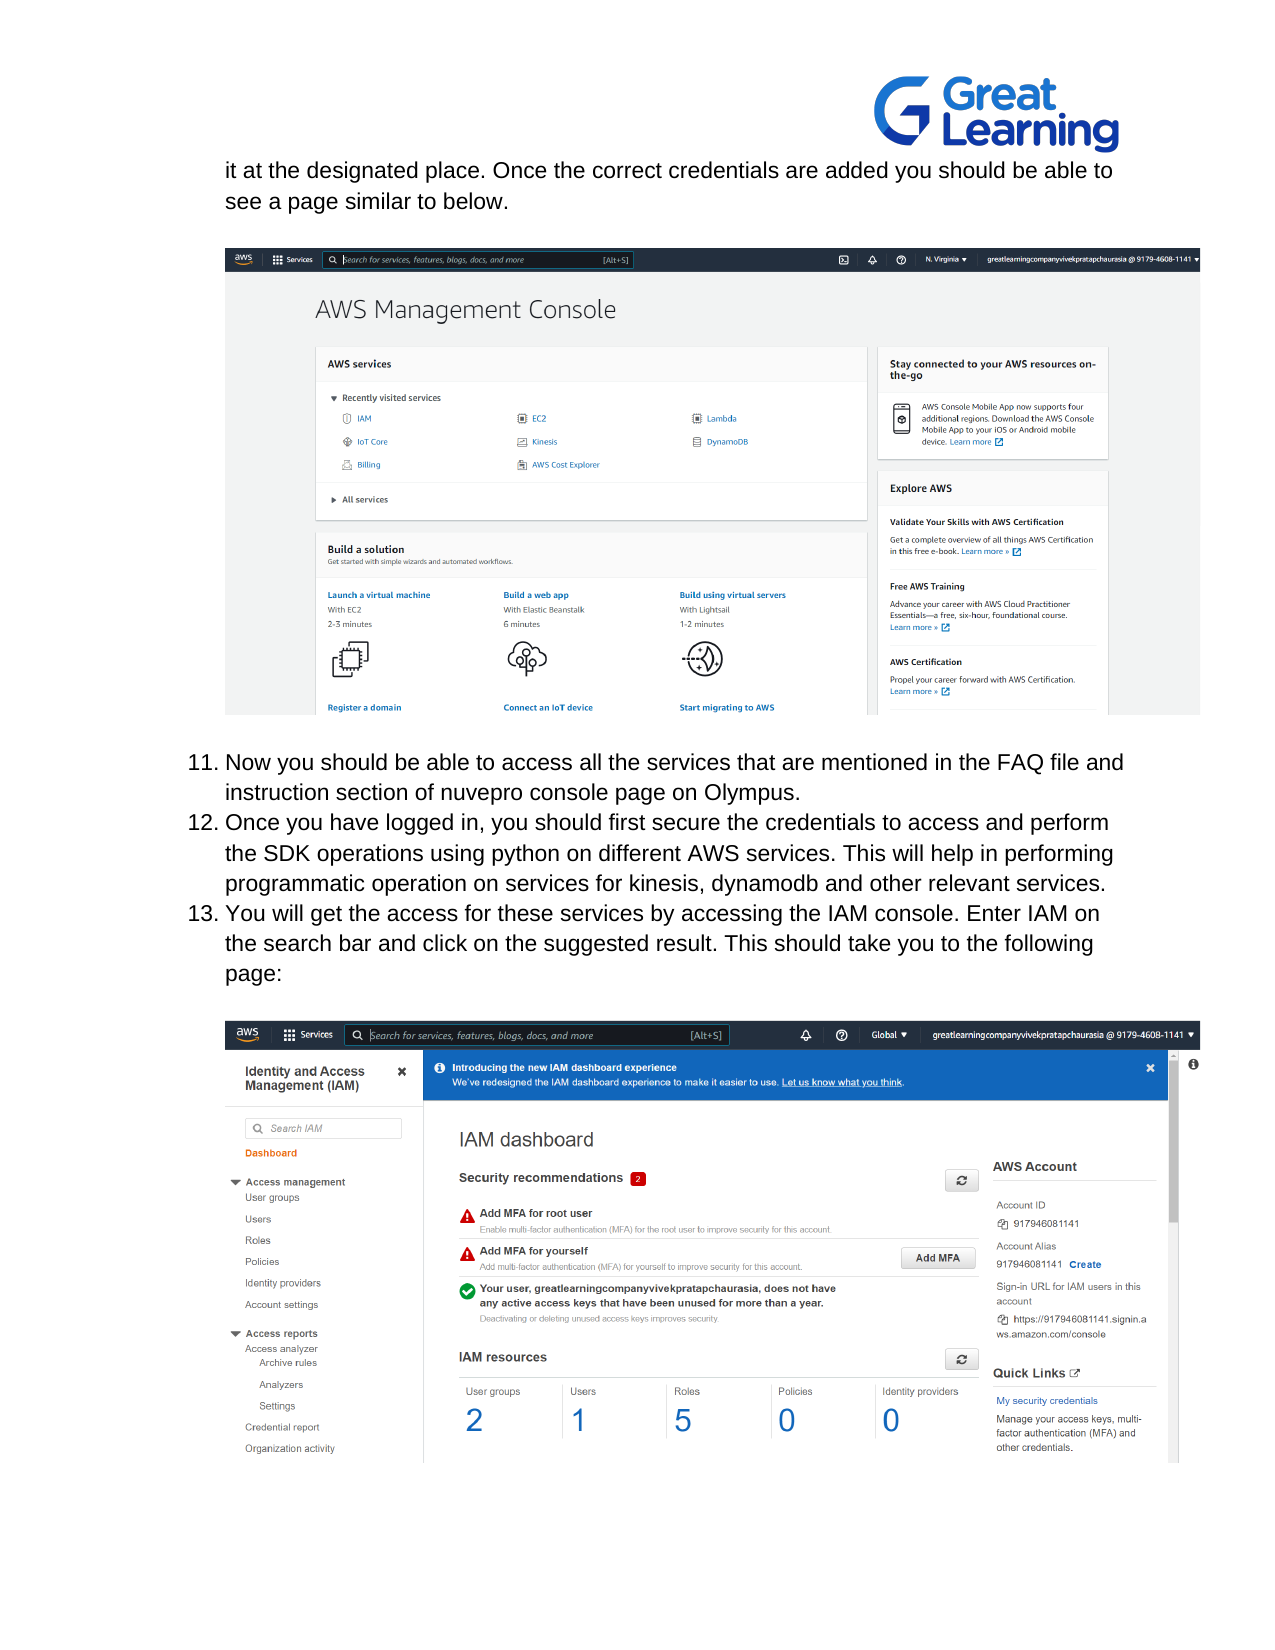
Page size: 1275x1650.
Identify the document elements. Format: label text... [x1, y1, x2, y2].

picture [867, 75, 1125, 154]
list You will get the access for these services by accessing the IAM console. Enter IAM on the search bar and click on the suggested result. This should take you to the following page: [187, 900, 1125, 987]
picture [225, 1020, 1200, 1463]
list Now you should be able to access all the services that are mentioned in the FAQ file and instruction section of nuvepro console page on Olympus. [187, 749, 1125, 805]
picture [225, 248, 1200, 715]
list Once you have logged in, you should first secure the credentials to access and perform the SDK operations using python on different AWS services. This will help in performing programmatic operation on services for kinesis, dynamodb and other relevant services. [187, 809, 1125, 896]
